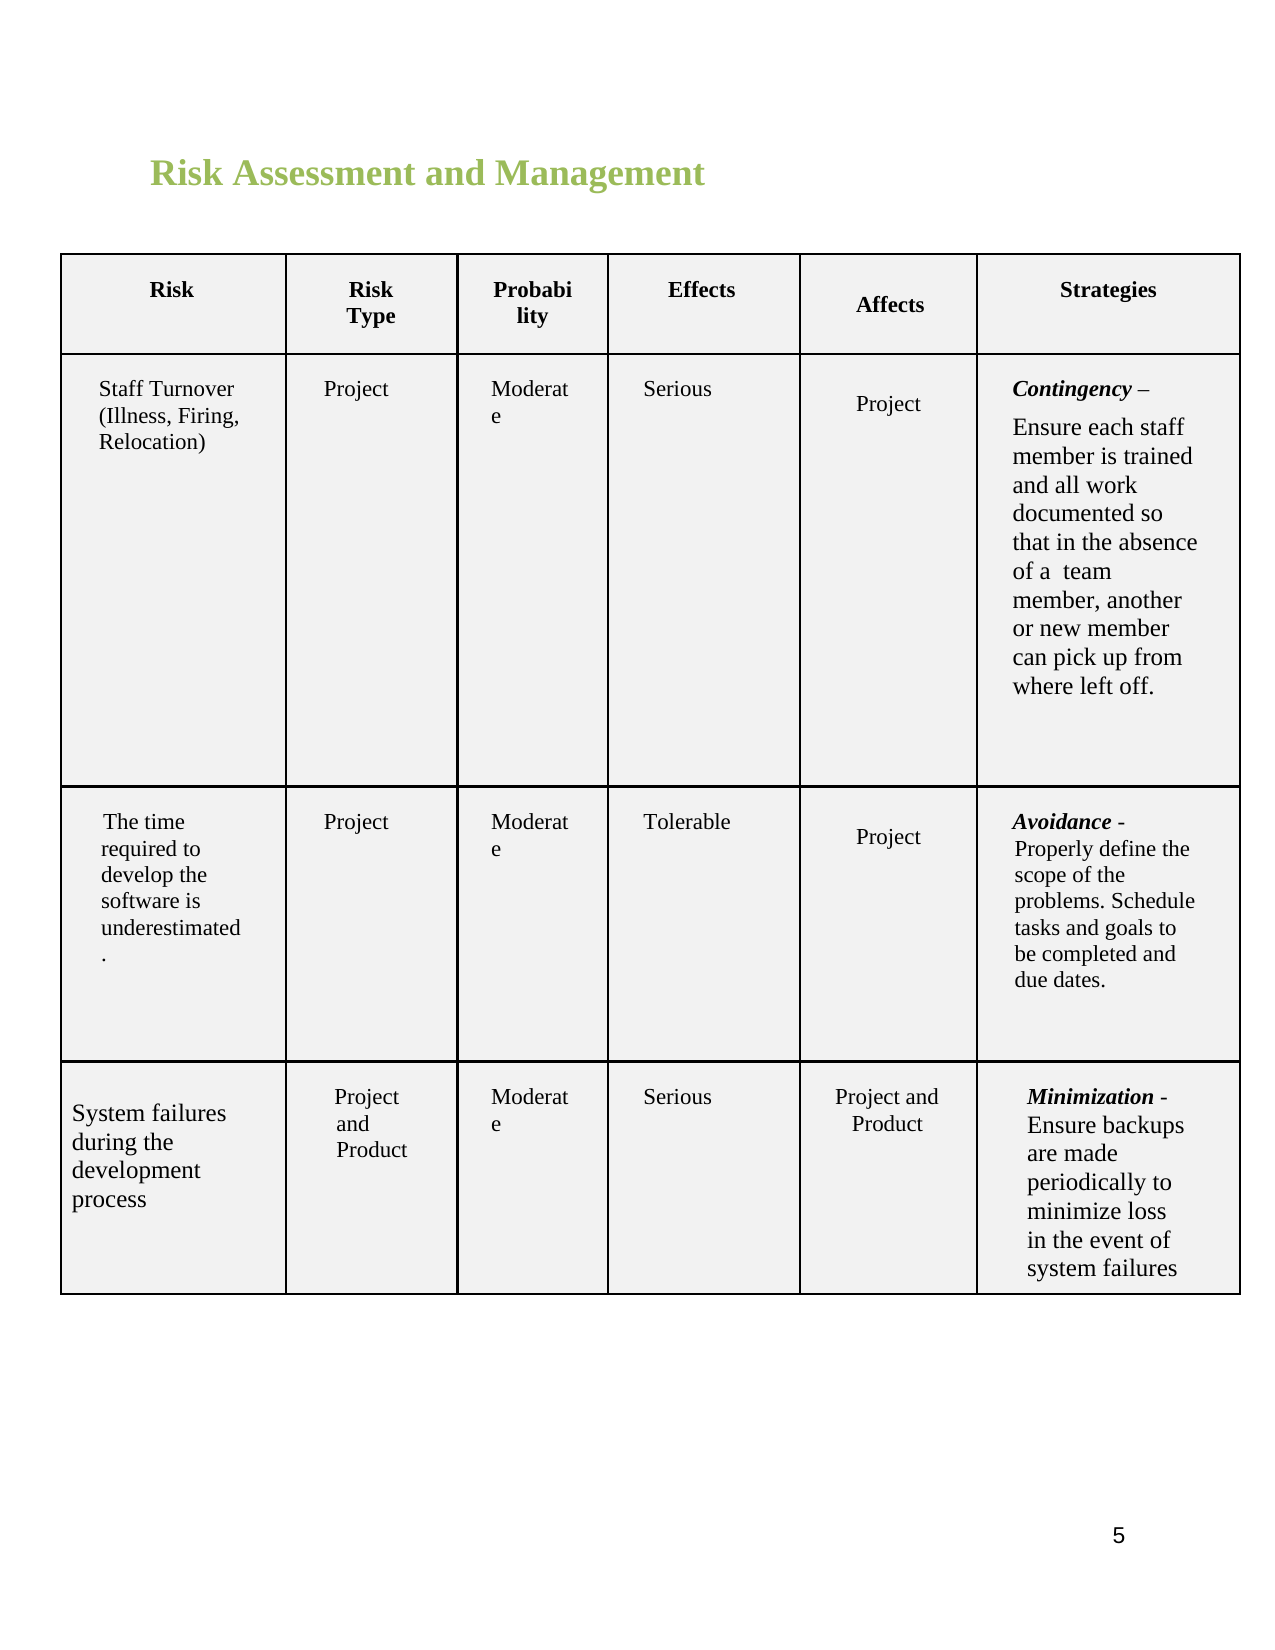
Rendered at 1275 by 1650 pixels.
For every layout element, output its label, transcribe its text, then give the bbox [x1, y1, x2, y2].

table_cell Staff Turnover (Illness, Firing, Relocation) [62, 355, 285, 785]
table_cell Tolerable [609, 788, 799, 1060]
table_header Risk Type [287, 255, 456, 353]
table_cell Serious [609, 1063, 799, 1293]
table_cell Project [287, 788, 456, 1060]
table_cell Project [801, 355, 976, 785]
table_header Strategies [978, 255, 1239, 353]
table_cell Moderate [459, 788, 607, 1060]
table_cell Project and Product [801, 1063, 976, 1293]
table_header Probability [459, 255, 607, 353]
table_cell The time required to develop the software is underestimated. [62, 788, 285, 1060]
table_cell Avoidance - Properly define the scope of the problems. Schedule tasks and goals to be completed and due dates. [978, 788, 1239, 1060]
table_cell Project and Product [287, 1063, 456, 1293]
table_cell Project [287, 355, 456, 785]
table_cell System failures during the development process [62, 1063, 285, 1293]
table_cell Contingency – Ensure each staff member is trained and all work documented so that in the absence of a team member, another or new member can pick up from where left off. [978, 355, 1239, 785]
table_header Risk [62, 255, 285, 353]
table_header Affects [801, 255, 976, 353]
table_cell Moderate [459, 1063, 607, 1293]
table_cell Project [801, 788, 976, 1060]
table_header Effects [609, 255, 799, 353]
subtitle Risk Assessment and Management [150, 150, 1125, 193]
table_cell Serious [609, 355, 799, 785]
table_cell Moderate [459, 355, 607, 785]
table_cell Minimization - Ensure backups are made periodically to minimize loss in the event of system failures [978, 1063, 1239, 1293]
